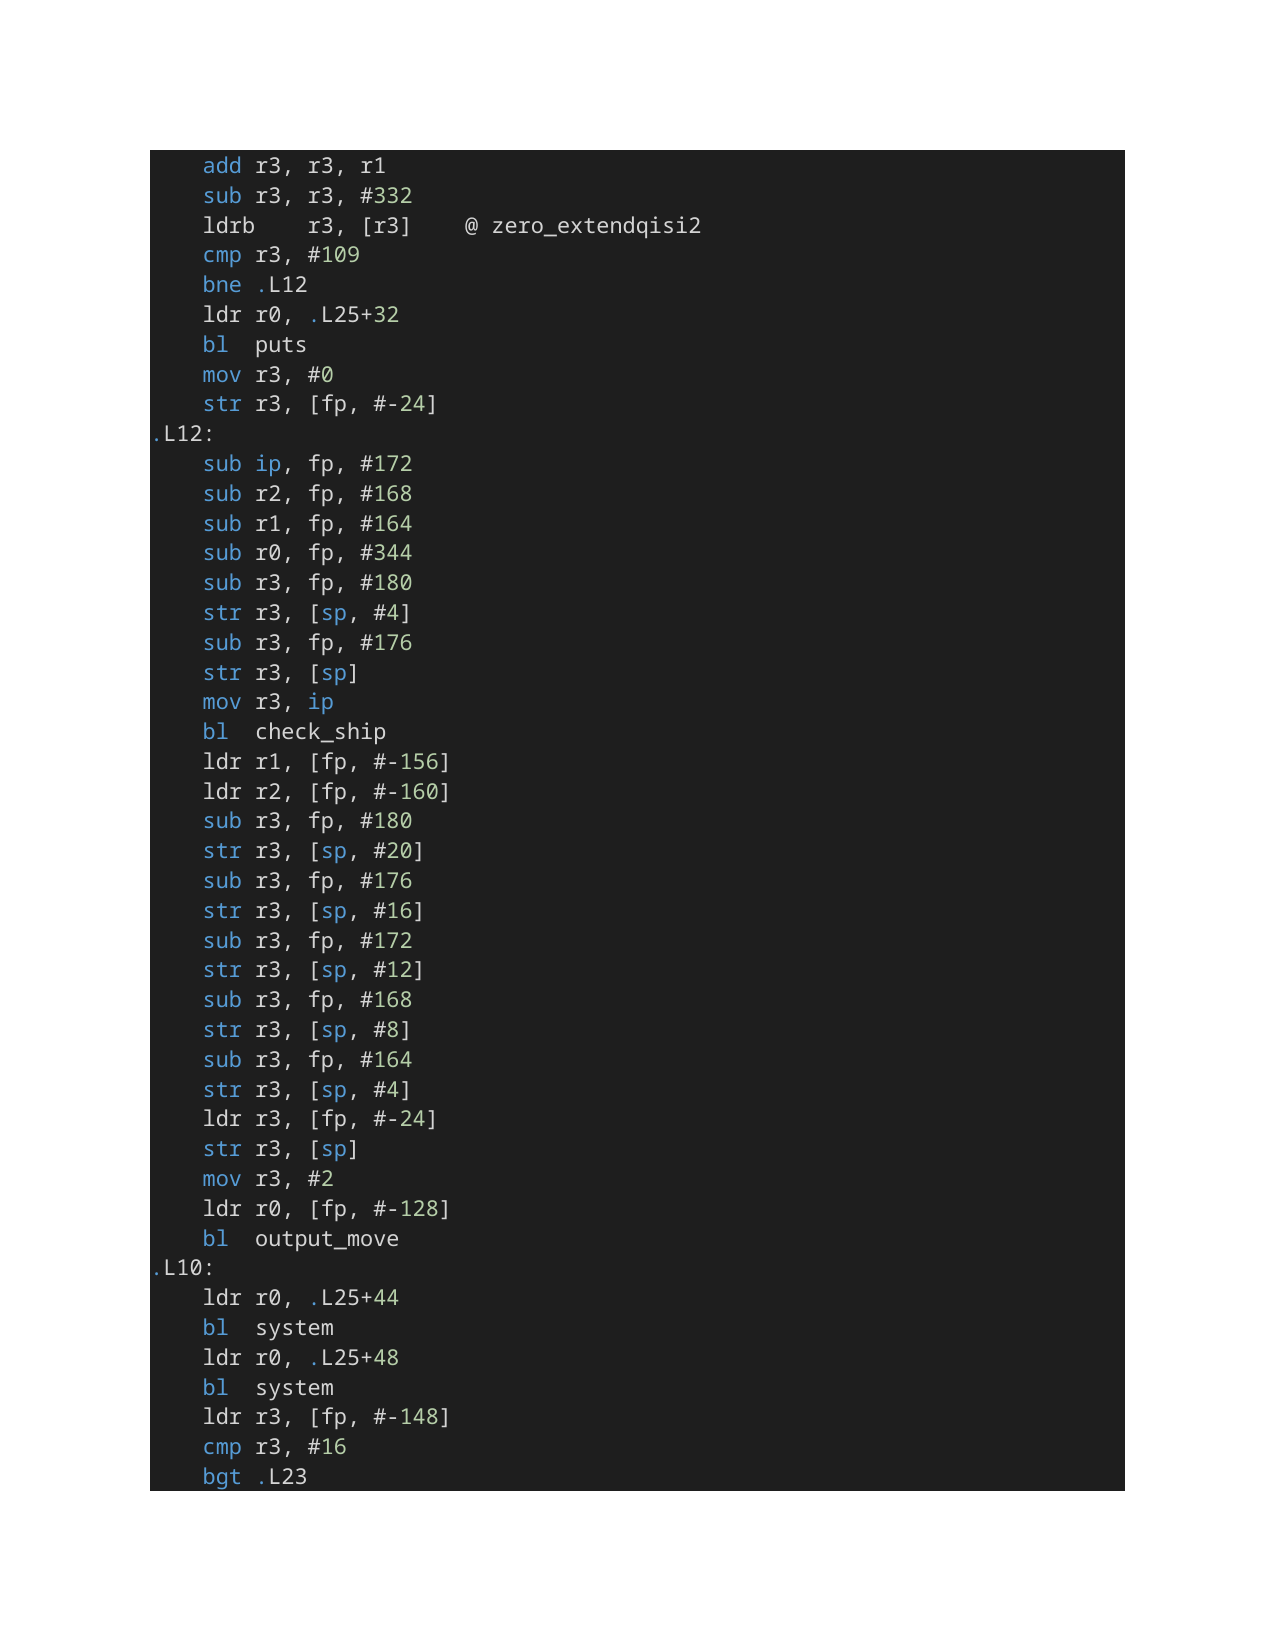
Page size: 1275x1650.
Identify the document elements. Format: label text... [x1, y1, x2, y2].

text str r3, [sp, #4] [150, 1073, 1125, 1103]
text str r3, [sp, #8] [150, 1014, 1125, 1044]
text sub r3, r3, #332 [150, 180, 1125, 209]
text sub r3, fp, #180 [150, 567, 1125, 597]
text str r3, [sp, #4] [150, 597, 1125, 627]
text bl output_move [150, 1222, 1125, 1252]
text ldr r2, [fp, #-160] [150, 776, 1125, 805]
text bl check_ship [150, 716, 1125, 746]
text sub r3, fp, #176 [150, 865, 1125, 895]
text str r3, [sp, #12] [150, 954, 1125, 984]
text str r3, [sp] [150, 1133, 1125, 1163]
text ldr r0, .L25+32 [150, 299, 1125, 329]
text bgt .L23 [150, 1461, 1125, 1491]
text .L12: [150, 418, 1125, 448]
text sub ip, fp, #172 [150, 448, 1125, 478]
text ldr r0, .L25+44 [150, 1282, 1125, 1312]
text mov r3, ip [150, 686, 1125, 716]
text add r3, r3, r1 [150, 150, 1125, 180]
text ldrb r3, [r3] @ zero_extendqisi2 [150, 209, 1125, 239]
text sub r3, fp, #164 [150, 1044, 1125, 1073]
text sub r3, fp, #172 [150, 924, 1125, 954]
text bl system [150, 1312, 1125, 1342]
text sub r2, fp, #168 [150, 478, 1125, 507]
text sub r0, fp, #344 [150, 537, 1125, 567]
text bl puts [150, 329, 1125, 358]
text mov r3, #0 [150, 358, 1125, 388]
text sub r1, fp, #164 [150, 507, 1125, 537]
text sub r3, fp, #168 [150, 984, 1125, 1014]
text cmp r3, #109 [150, 239, 1125, 269]
text ldr r3, [fp, #-148] [150, 1401, 1125, 1431]
text str r3, [sp, #16] [150, 895, 1125, 924]
text ldr r3, [fp, #-24] [150, 1103, 1125, 1133]
text mov r3, #2 [150, 1163, 1125, 1193]
text ldr r1, [fp, #-156] [150, 746, 1125, 776]
text str r3, [sp, #20] [150, 835, 1125, 865]
text sub r3, fp, #176 [150, 627, 1125, 656]
text .L10: [150, 1252, 1125, 1282]
text str r3, [fp, #-24] [150, 388, 1125, 418]
text sub r3, fp, #180 [150, 805, 1125, 835]
text cmp r3, #16 [150, 1431, 1125, 1461]
text ldr r0, [fp, #-128] [150, 1193, 1125, 1222]
text bl system [150, 1371, 1125, 1401]
text ldr r0, .L25+48 [150, 1342, 1125, 1371]
text str r3, [sp] [150, 656, 1125, 686]
text bne .L12 [150, 269, 1125, 299]
